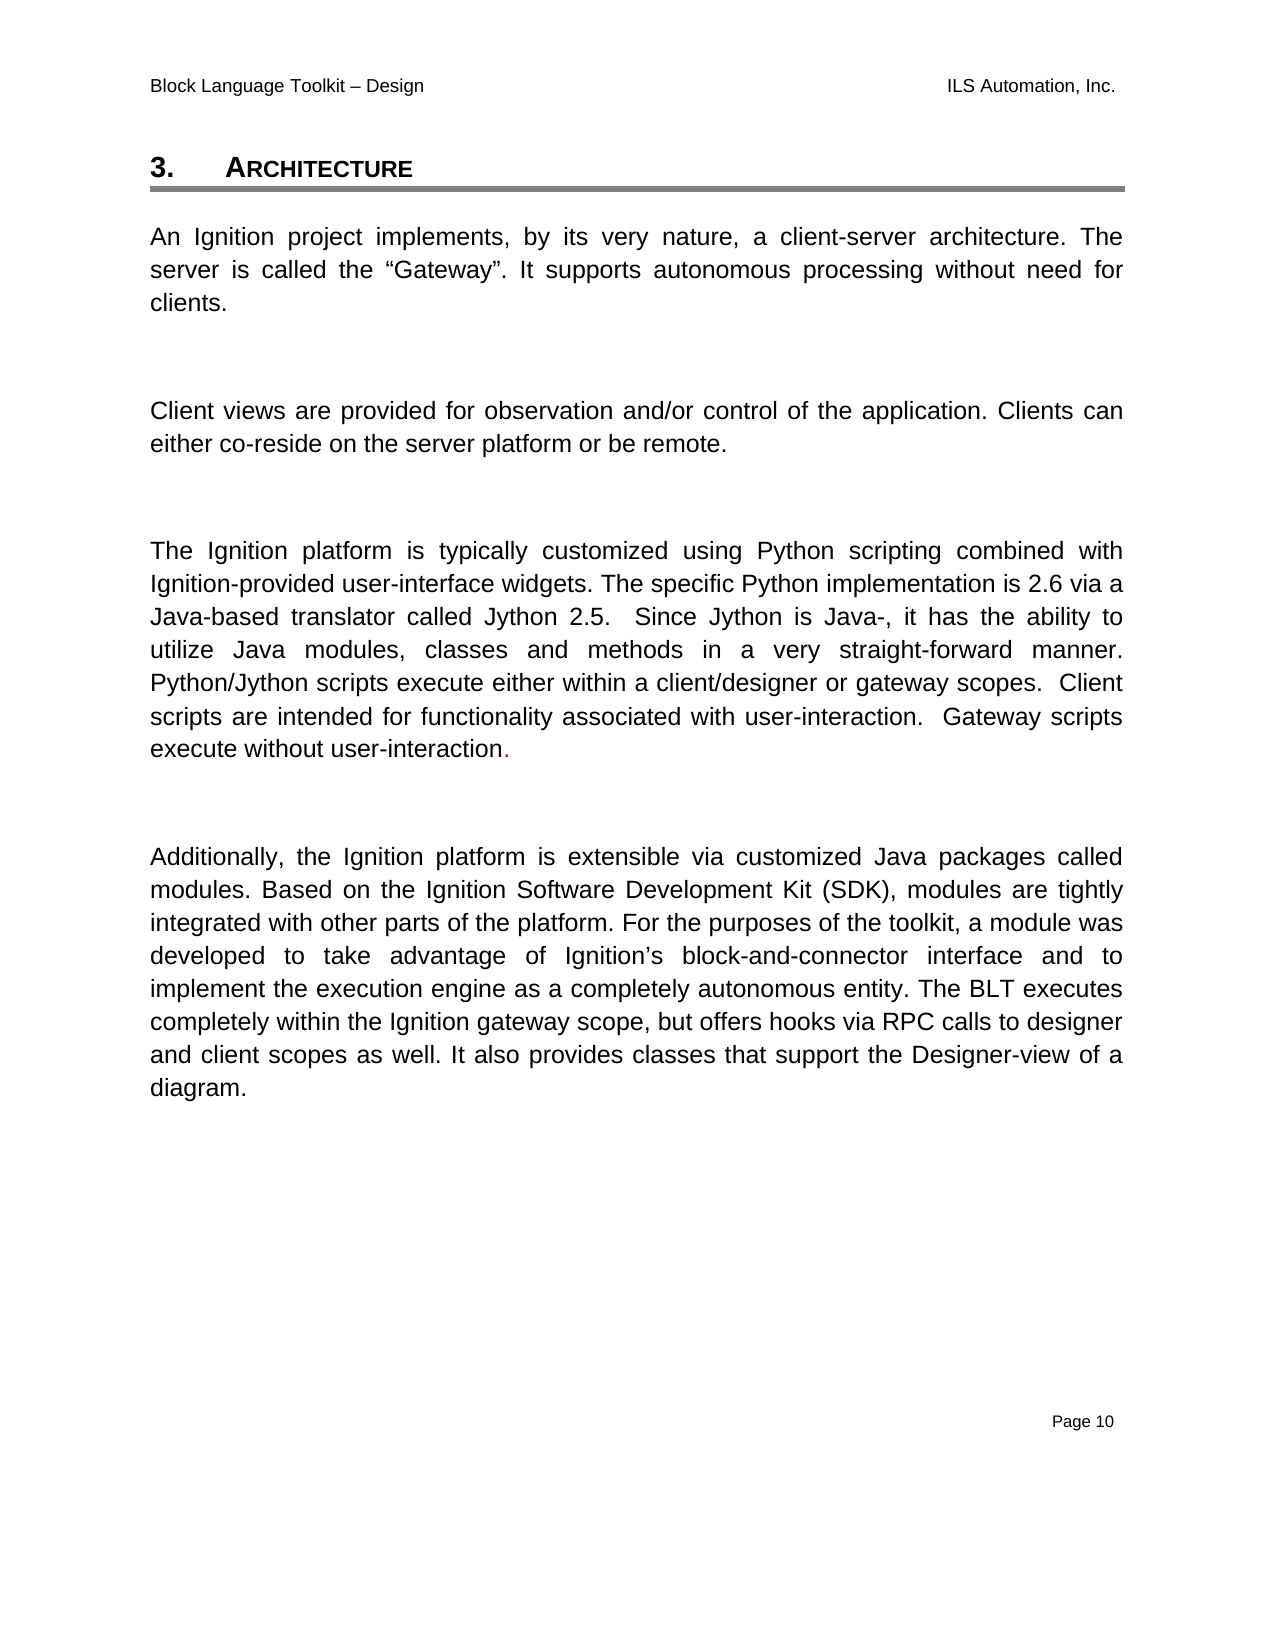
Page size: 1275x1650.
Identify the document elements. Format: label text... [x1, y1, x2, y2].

text The Ignition platform is typically customized using Python scripting combined with Ignition-provided user-interface widgets. The specific Python implementation is 2.6 via a Java-based translator called Jython 2.5. Since Jython is Java-, it has the ability to utilize Java modules, classes and methods in a very straight-forward manner. Python/Jython scripts execute either within a client/designer or gateway scopes. Client scripts are intended for functionality associated with user-interaction. Gateway scripts execute without user-interaction. [150, 536, 1125, 763]
text Additionally, the Ignition platform is extensible via customized Java packages called modules. Based on the Ignition Software Development Kit (SDK), modules are tightly integrated with other parts of the platform. For the purposes of the toolkit, a module was developed to take advantage of Ignition’s block-and-connector interface and to implement the execution engine as a completely autonomous entity. The BLT executes completely within the Ignition gateway scope, but offers hooks via RPC calls to designer and client scopes as well. It also provides classes that support the Designer-view of a diagram. [150, 842, 1125, 1102]
subtitle Architecture [150, 150, 1125, 186]
text Client views are provided for observation and/or control of the application. Clients can either co-reside on the server platform or be remote. [150, 396, 1125, 457]
text An Ignition project implements, by its very nature, a client-server architecture. The server is called the “Gateway”. It supports autonomous processing without need for clients. [150, 222, 1125, 317]
